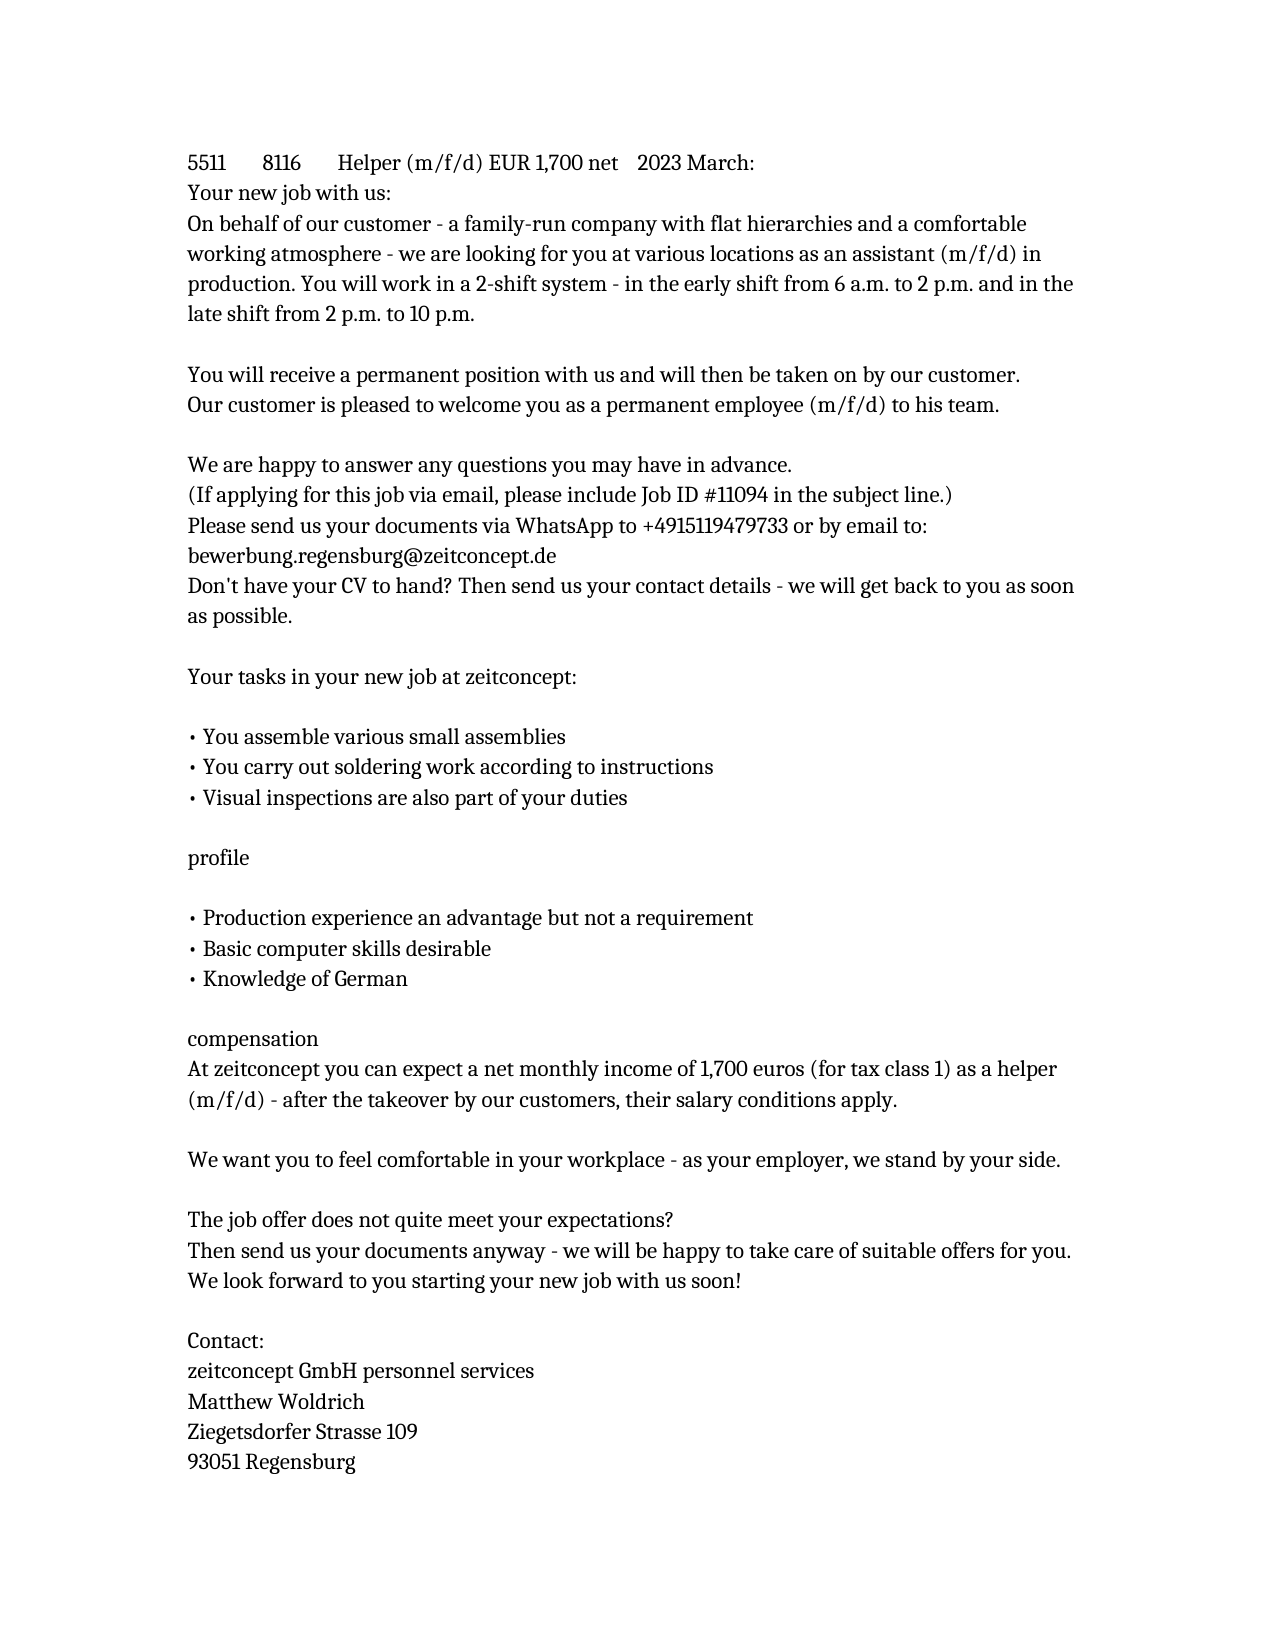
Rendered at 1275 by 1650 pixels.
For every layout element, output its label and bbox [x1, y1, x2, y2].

text [187, 150, 1087, 1475]
